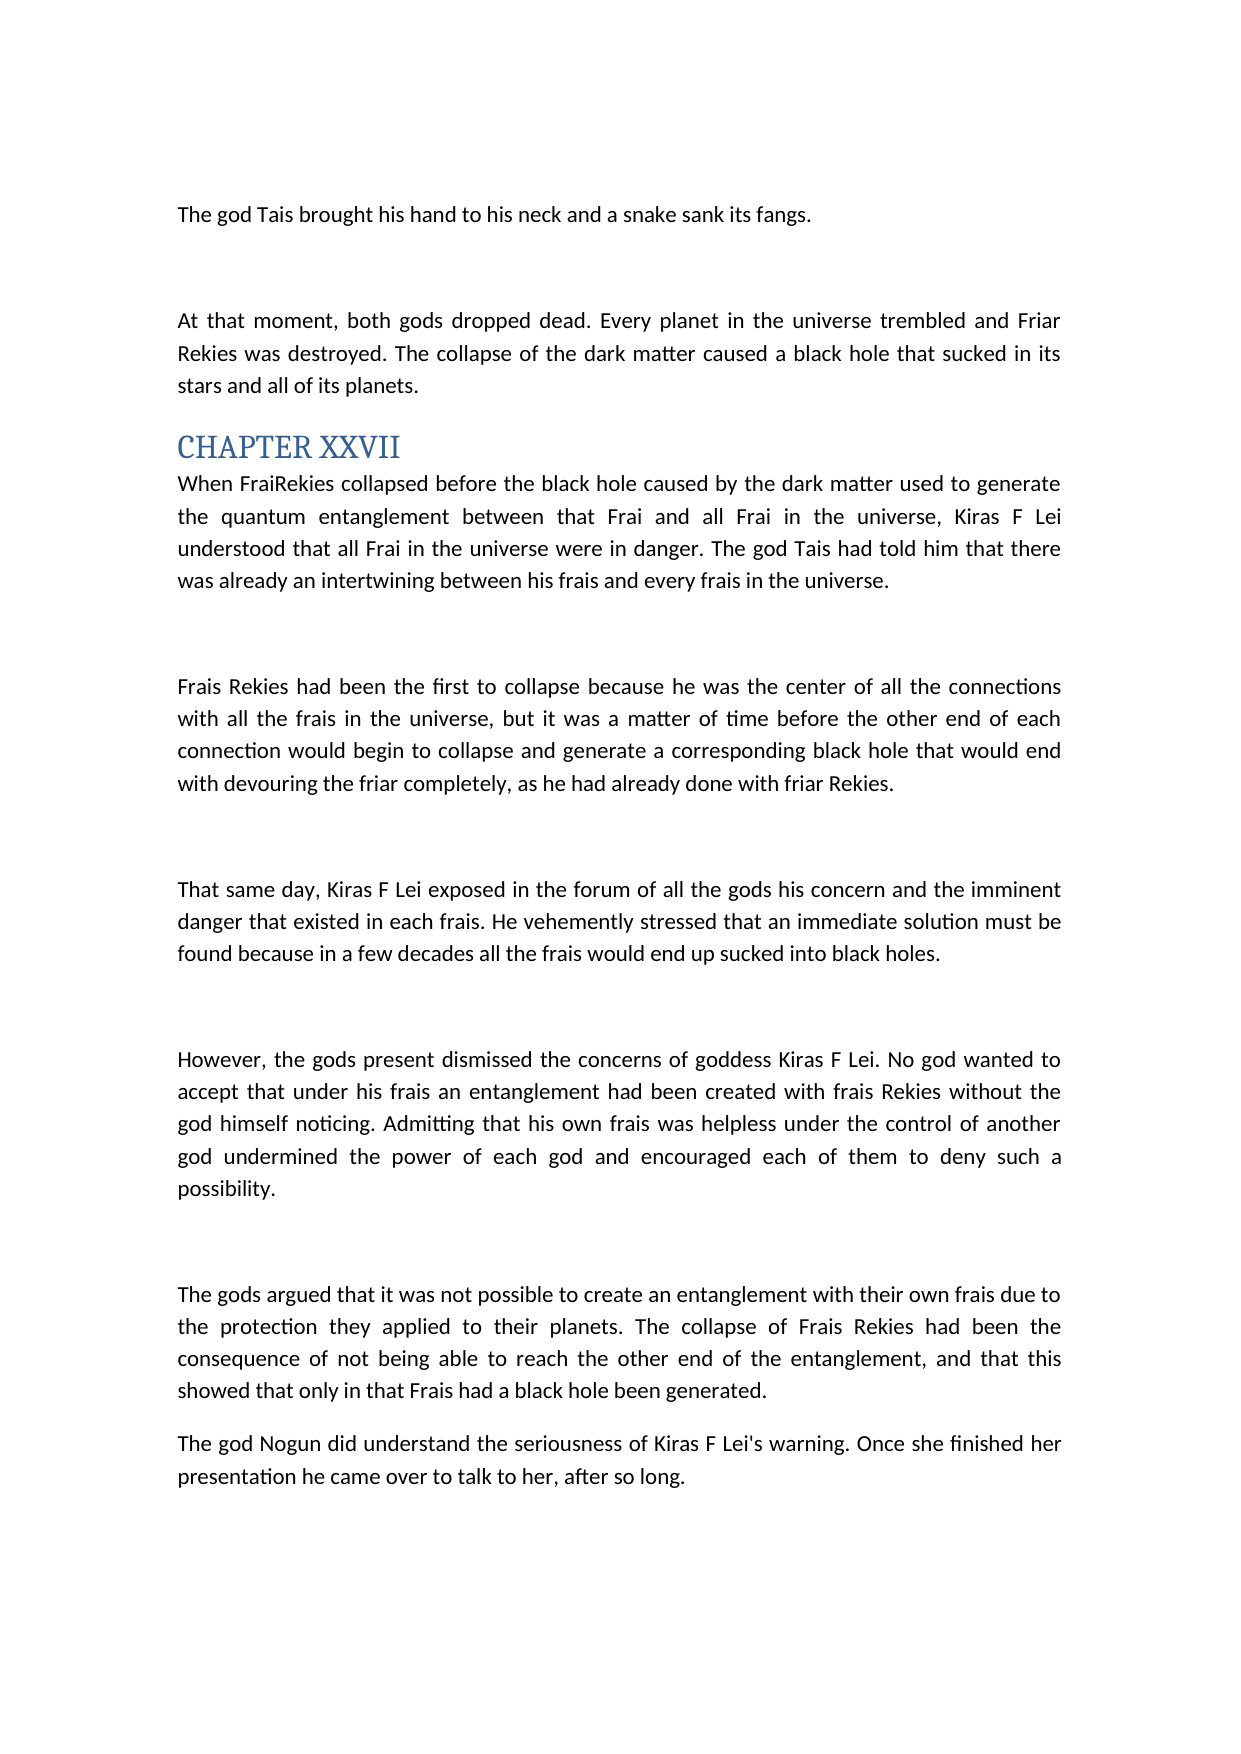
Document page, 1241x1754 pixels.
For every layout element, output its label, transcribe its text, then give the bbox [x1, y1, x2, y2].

text The god Tais brought his hand to his neck and a snake sank its fangs. [177, 201, 1063, 229]
text At that moment, both gods dropped dead. Every planet in the universe trembled and Friar Rekies was destroyed. The collapse of the dark matter caused a black hole that sucked in its stars and all of its planets. [177, 307, 1063, 399]
text The god Nogun did understand the seriousness of Kiras F Lei's warning. Once she finished her presentation he came over to talk to her, after so long. [177, 1429, 1063, 1490]
text The gods argued that it was not possible to create an entanglement with their own frais due to the protection they applied to their planets. The collapse of Frais Rekies had been the consequence of not being able to reach the other end of the entanglement, and that this showed that only in that Frais had a black hole been generated. [177, 1280, 1063, 1404]
text When FraiRekies collapsed before the black hole caused by the dark matter used to generate the quantum entanglement between that Frai and all Frai in the universe, Kiras F Lei understood that all Frai in the universe were in danger. The god Tais had told him that there was already an intertwining between his frais and every frais in the universe. [177, 469, 1063, 594]
text However, the gods present dismissed the concerns of goddess Kiras F Lei. No god wanted to accept that under his frais an entanglement had been created with frais Rekies without the god himself noticing. Admitting that his own frais was helpless under the control of another god undermined the power of each god and encouraged each of them to deny such a possibility. [177, 1045, 1063, 1202]
subtitle CHAPTER XXVII [177, 428, 1063, 467]
text That same day, Kiras F Lei exposed in the forum of all the gods his concern and the imminent danger that existed in each frais. He vehemently stressed that an immediate solution must be found because in a few decades all the frais would end up sucked into black holes. [177, 875, 1063, 967]
text Frais Rekies had been the first to collapse because he was the center of all the connections with all the frais in the universe, but it was a matter of time before the other end of each connection would begin to collapse and generate a corresponding black hole that would end with devouring the friar completely, as he had already done with friar Rekies. [177, 672, 1063, 797]
